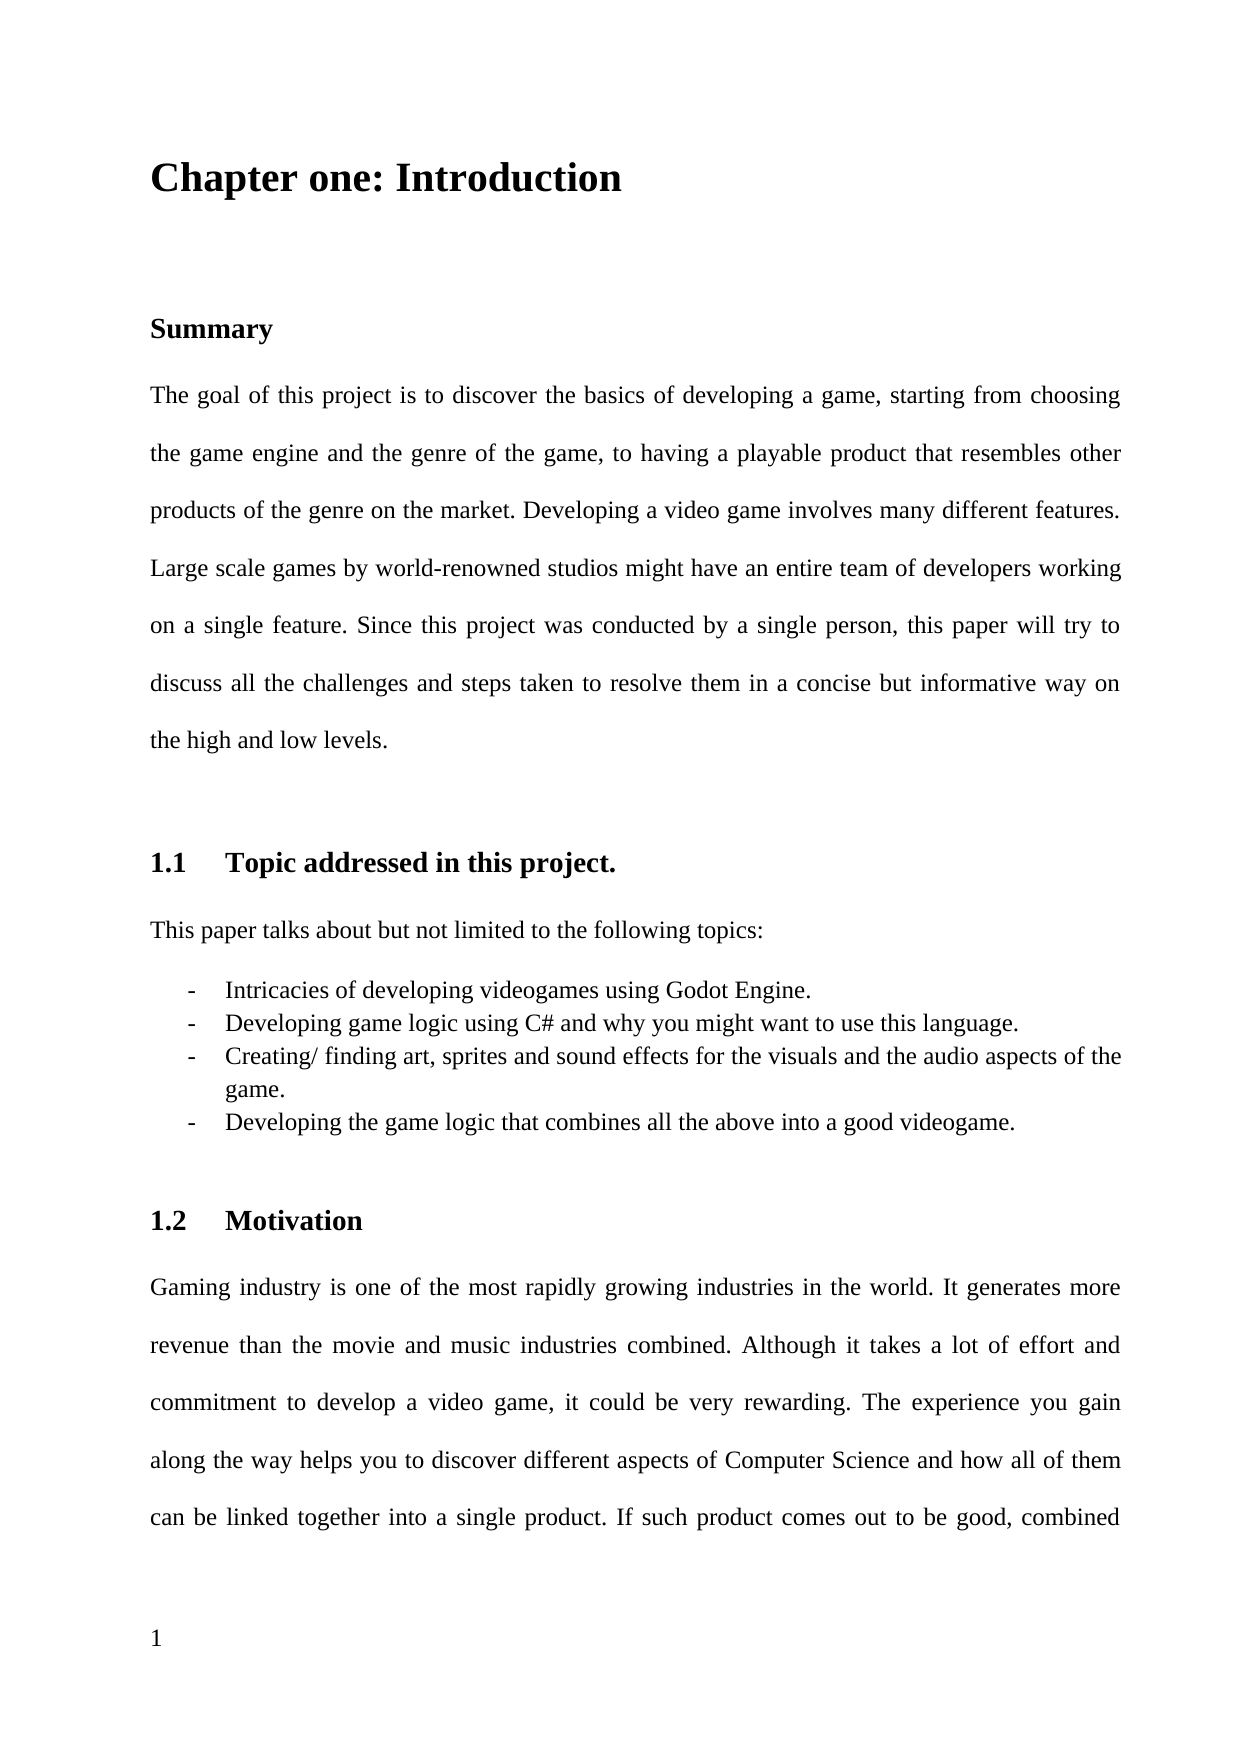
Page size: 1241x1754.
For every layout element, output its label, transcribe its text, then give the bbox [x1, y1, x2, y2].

subtitle 1.1 Topic addressed in this project. [150, 845, 1122, 879]
list Creating/ finding art, sprites and sound effects for the visuals and the audio aspects of the game. [187, 1041, 1122, 1103]
list Intricacies of developing videogames using Godot Engine. [187, 975, 1122, 1004]
subtitle 1.2 Motivation [150, 1203, 1122, 1236]
subtitle Chapter one: Introduction [150, 152, 1122, 200]
subtitle Summary [150, 311, 1122, 344]
text This paper talks about but not limited to the following topics: [150, 915, 1122, 944]
text The goal of this project is to discover the basics of developing a game, starting from choosing the game engine and the genre of the game, to having a playable product that resembles other products of the genre on the market. Developing a video game involves many different features. Large scale games by world-renowned studios might have an entire team of developers working on a single feature. Since this project was conducted by a single person, this paper will try to discuss all the challenges and steps taken to resolve them in a concise but informative way on the high and low levels. [150, 380, 1122, 754]
list Developing the game logic that combines all the above into a good videogame. [187, 1107, 1122, 1136]
list Developing game logic using C# and why you might want to use this language. [187, 1008, 1122, 1037]
